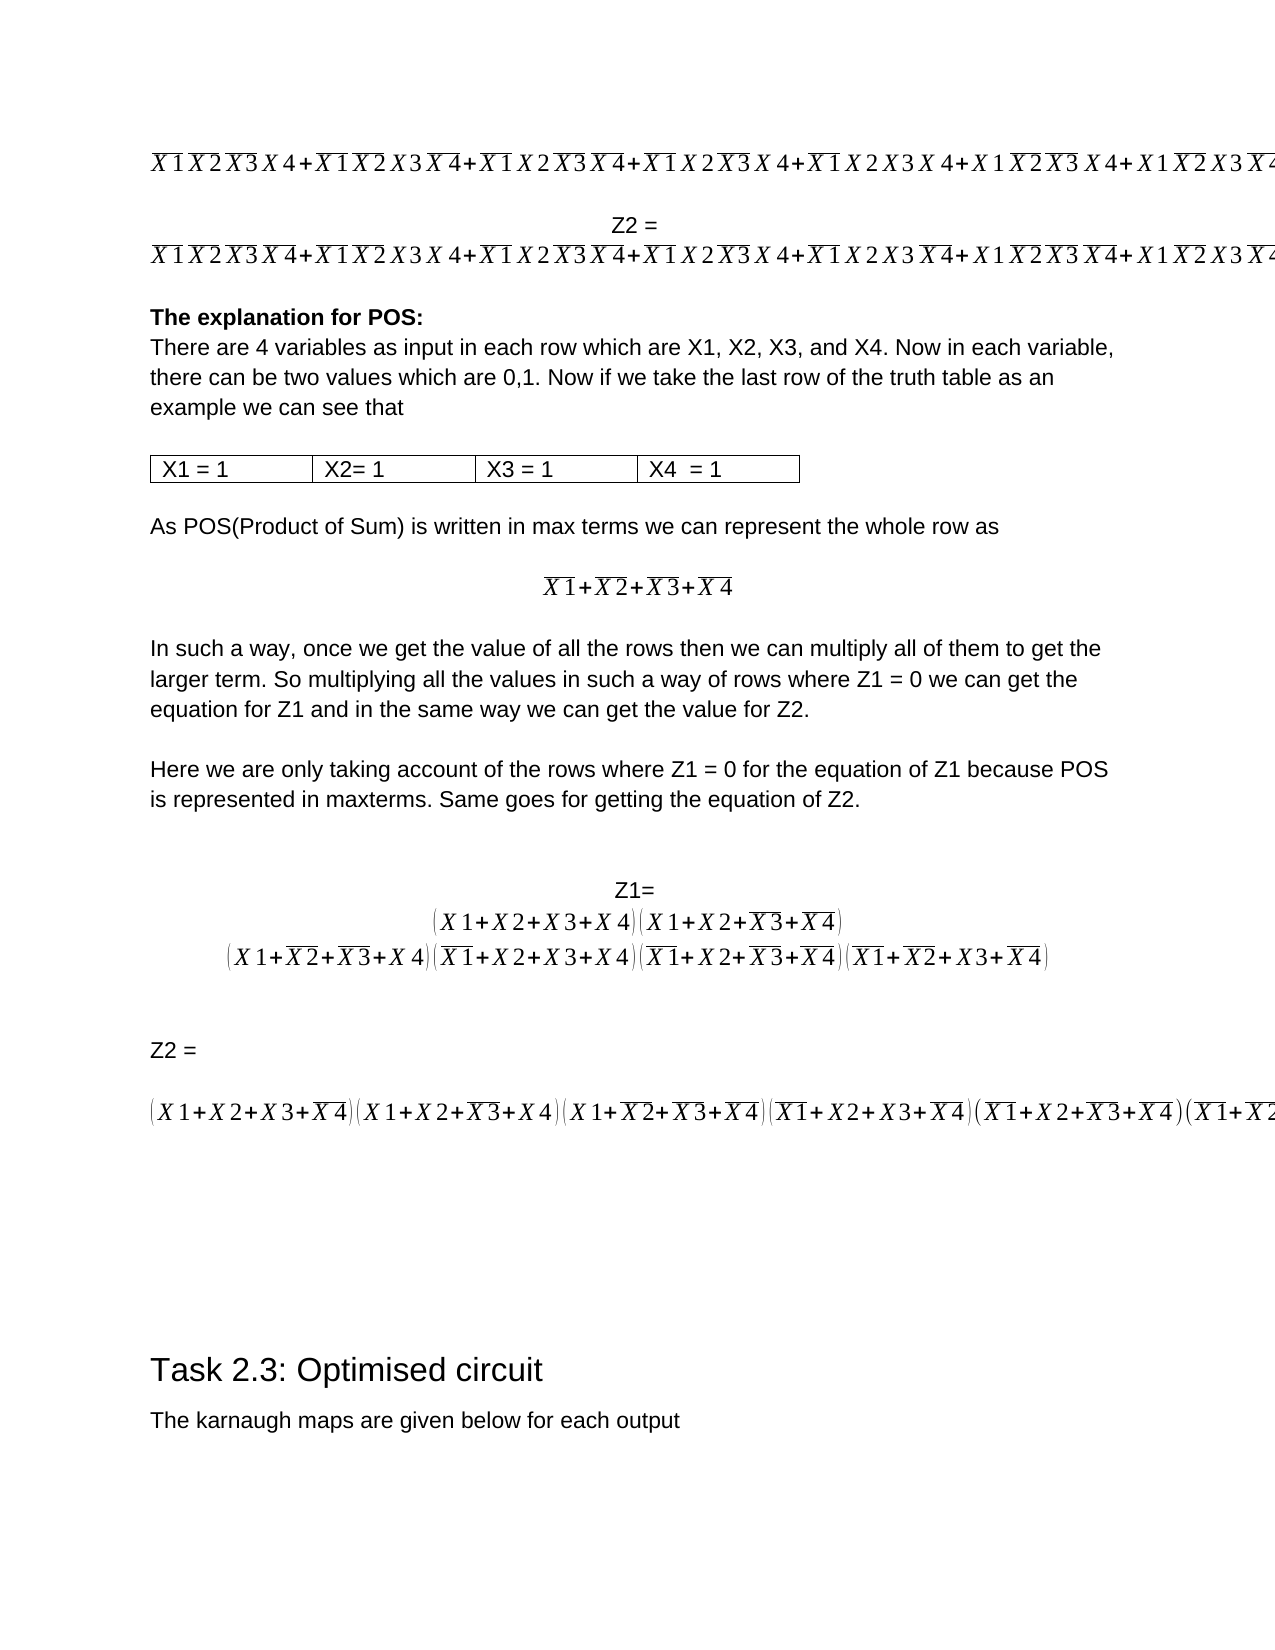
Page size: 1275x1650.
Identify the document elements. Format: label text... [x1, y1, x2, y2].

text Z2 = [150, 212, 1125, 269]
text The explanation for POS: [150, 303, 1125, 330]
text Z1= [150, 877, 1125, 938]
table_header X2= 1 [313, 456, 475, 482]
text The karnaugh maps are given below for each output [150, 1407, 1125, 1433]
text Z2 = [150, 1037, 1125, 1093]
text There are 4 variables as input in each row which are X1, X2, X3, and X4. Now in each variable, there can be two values which are 0,1. Now if we take the last row of the truth table as an example we can see that [150, 334, 1125, 451]
table_header X4 = 1 [638, 456, 799, 482]
table_header X1 = 1 [151, 456, 312, 482]
text In such a way, once we get the value of all the rows then we can multiply all of them to get the larger term. So multiplying all the values in such a way of rows where Z1 = 0 we can get the equation for Z1 and in the same way we can get the value for Z2. Here we are only taking account of the rows where Z1 = 0 for the equation of Z1 because POS is represented in maxterms. Same goes for getting the equation of Z2. [150, 635, 1125, 813]
text As POS(Product of Sum) is written in max terms we can represent the whole row as [150, 483, 1125, 539]
table_header X3 = 1 [476, 456, 637, 482]
subtitle Task 2.3: Optimised circuit [150, 1351, 1125, 1389]
